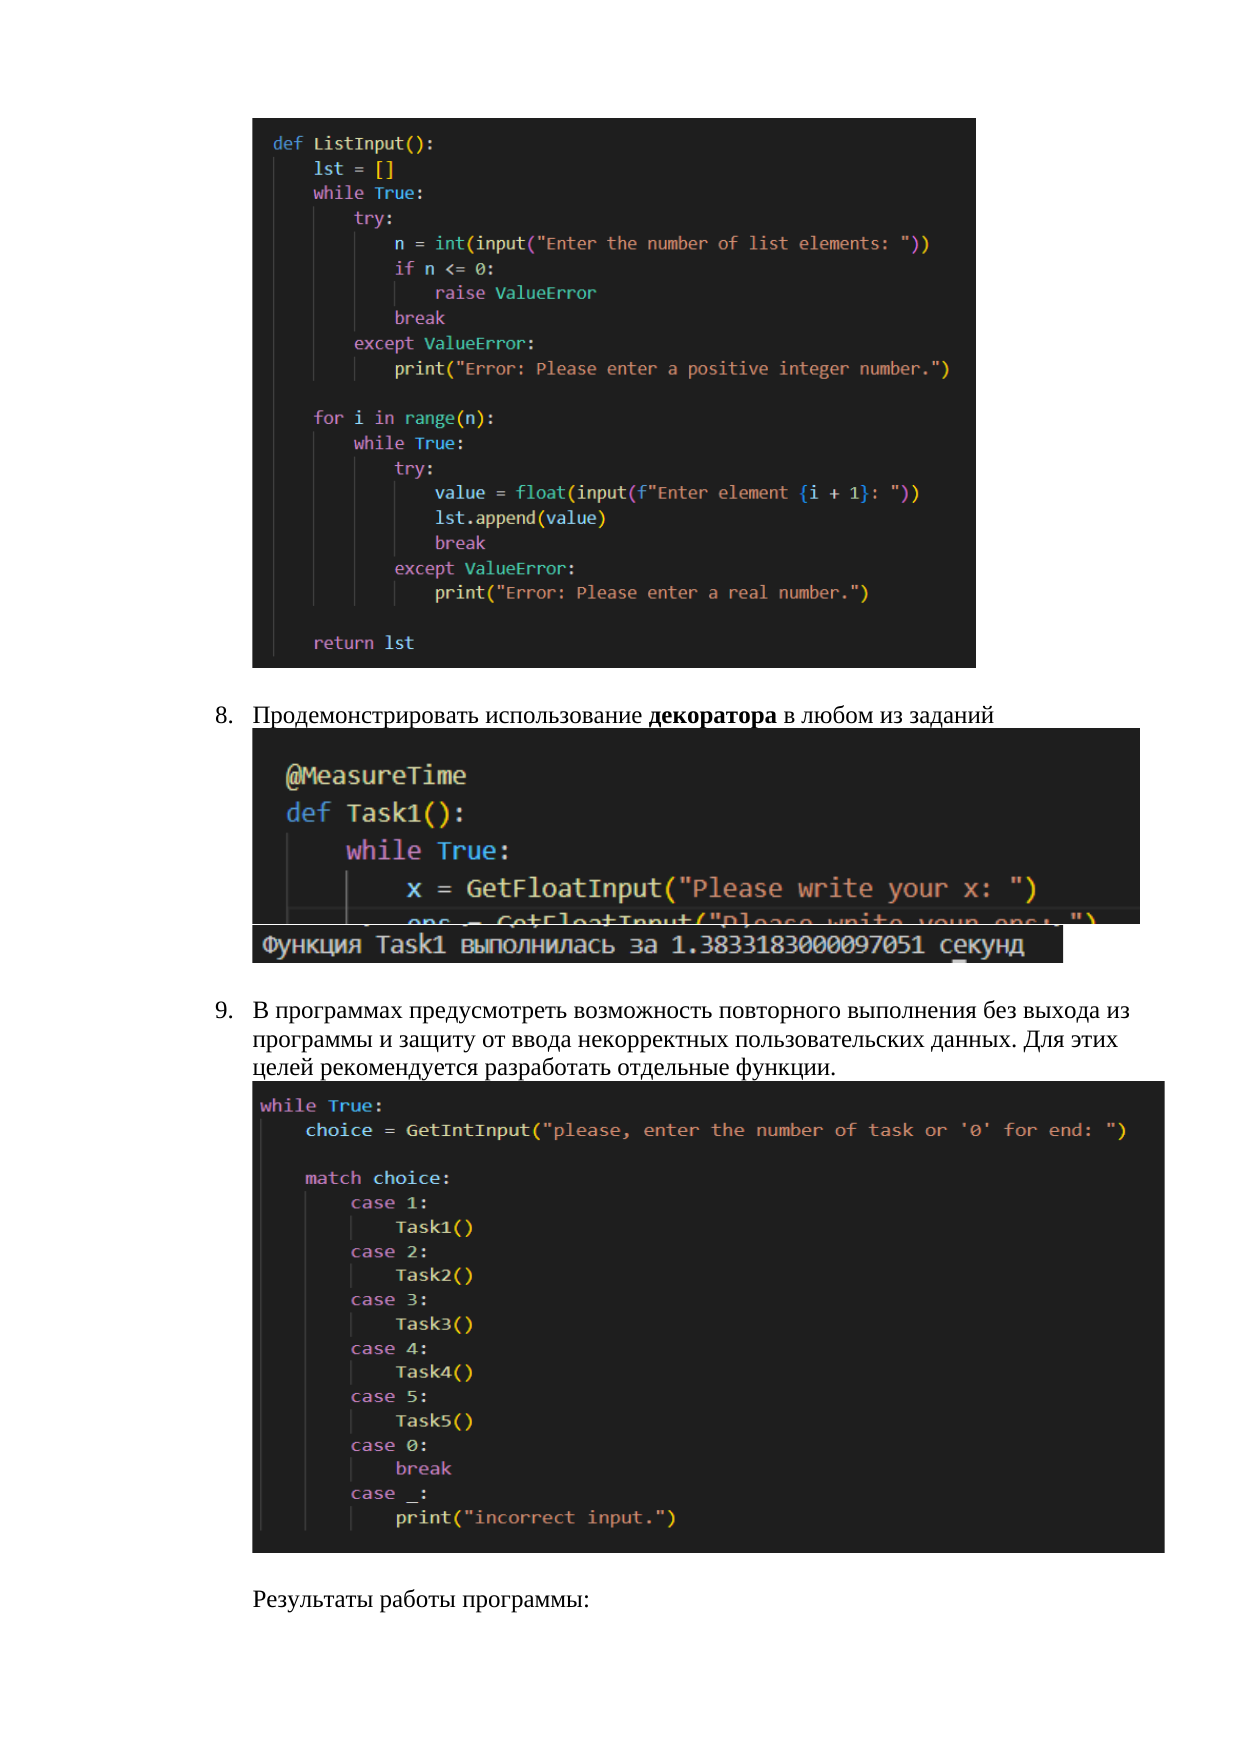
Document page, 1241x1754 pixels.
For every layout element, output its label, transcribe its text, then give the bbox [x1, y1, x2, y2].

list В программах предусмотреть возможность повторного выполнения без выхода из программы и защиту от ввода некорректных пользовательских данных. Для этих целей рекомендуется разработать отдельные функции. [215, 995, 1152, 1081]
picture [252, 925, 1064, 963]
list Продемонстрировать использование декоратора в любом из заданий [215, 700, 1152, 728]
list Результаты работы программы: [252, 1584, 1152, 1613]
picture [252, 728, 1140, 924]
picture [252, 1081, 1165, 1553]
picture [252, 118, 976, 668]
